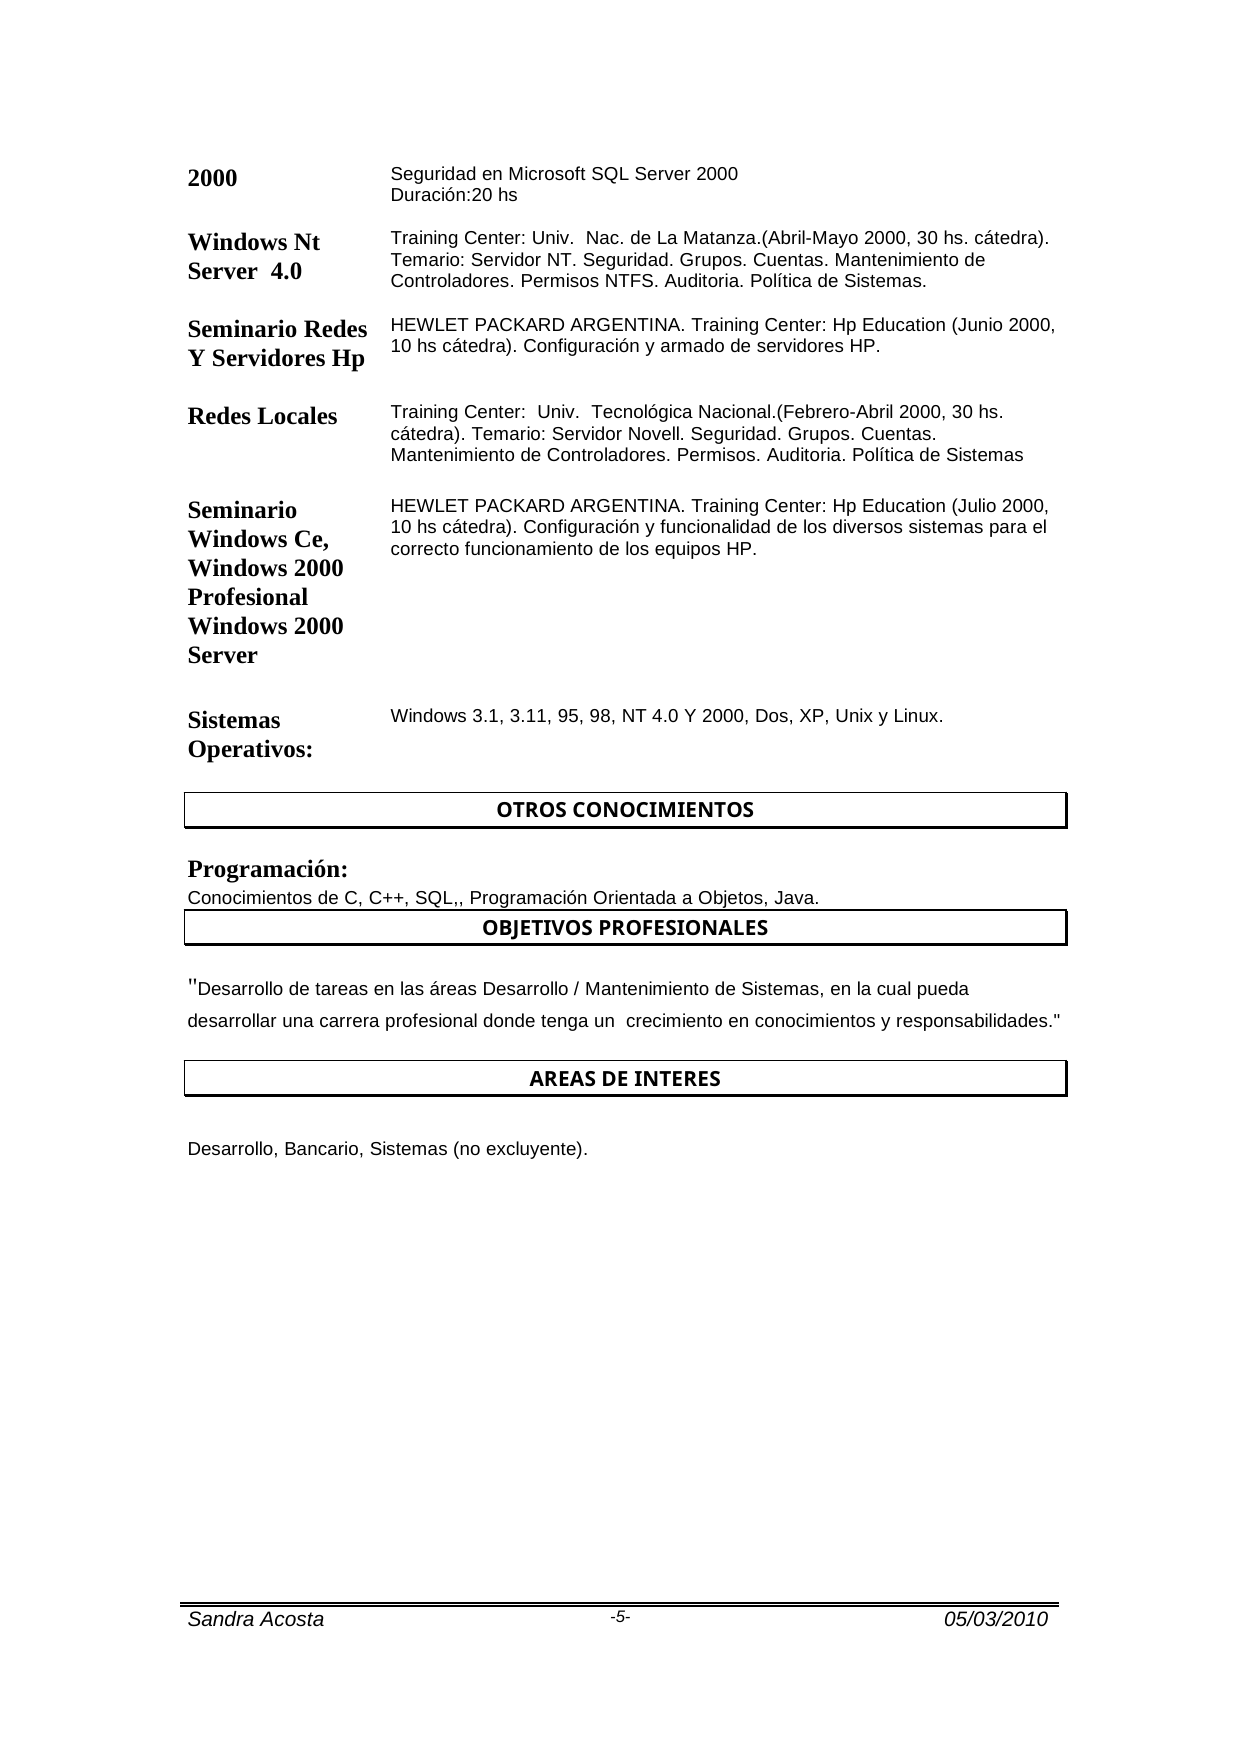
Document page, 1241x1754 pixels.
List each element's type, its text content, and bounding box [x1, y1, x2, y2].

table_cell Seminario Redes Y Servidores Hp [176, 314, 379, 401]
text Conocimientos de C, C++, SQL,, Programación Orientada a Objetos, Java. [187, 887, 1063, 909]
table_cell Seminario Windows Ce, Windows 2000 Profesional Windows 2000 Server [176, 495, 379, 704]
table_cell Sistemas Operativos: [176, 705, 379, 792]
table_cell HEWLET PACKARD ARGENTINA. Training Center: Hp Education (Julio 2000, 10 hs cátedra). Configuración y funcionalidad de los diversos sistemas para el correcto funcionamiento de los equipos HP. [379, 495, 1074, 704]
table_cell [176, 163, 379, 227]
text Programación: [187, 854, 1063, 883]
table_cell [379, 163, 1074, 227]
text OBJETIVOS PROFESIONALES [185, 911, 1065, 943]
text OTROS CONOCIMIENTOS [185, 793, 1065, 826]
table_cell Windows 3.1, 3.11, 95, 98, NT 4.0 Y 2000, Dos, XP, Unix y Linux. [379, 705, 1074, 792]
text AREAS DE INTERES [185, 1061, 1065, 1094]
text Desarrollo, Bancario, Sistemas (no excluyente). [187, 1138, 1063, 1160]
text "Desarrollo de tareas en las áreas Desarrollo / Mantenimiento de Sistemas, en la cual pueda desarrollar una carrera profesional donde tenga un crecimiento en conocimientos y responsabilidades." [187, 971, 1063, 1031]
table_cell Training Center: Univ. Nac. de (Abril-Mayo 2000, 30 hs. cátedra). Temario: Servidor NT. Seguridad. Grupos. Cuentas. Mantenimiento de Controladores. Permisos NTFS. Auditoria. Política de Sistemas. [379, 227, 1074, 314]
table_cell Training Center: Univ. Tecnológica Nacional.(Febrero-Abril 2000, 30 hs. cátedra). Temario: Servidor Novell. Seguridad. Grupos. Cuentas. Mantenimiento de Controladores. Permisos. Auditoria. Política de Sistemas [379, 401, 1074, 495]
table_cell Redes Locales [176, 401, 379, 495]
table_cell Windows Nt Server 4.0 [176, 227, 379, 314]
table_cell HEWLET PACKARD ARGENTINA. Training Center: Hp Education (Junio 2000, 10 hs cátedra). Configuración y armado de servidores HP. [379, 314, 1074, 401]
